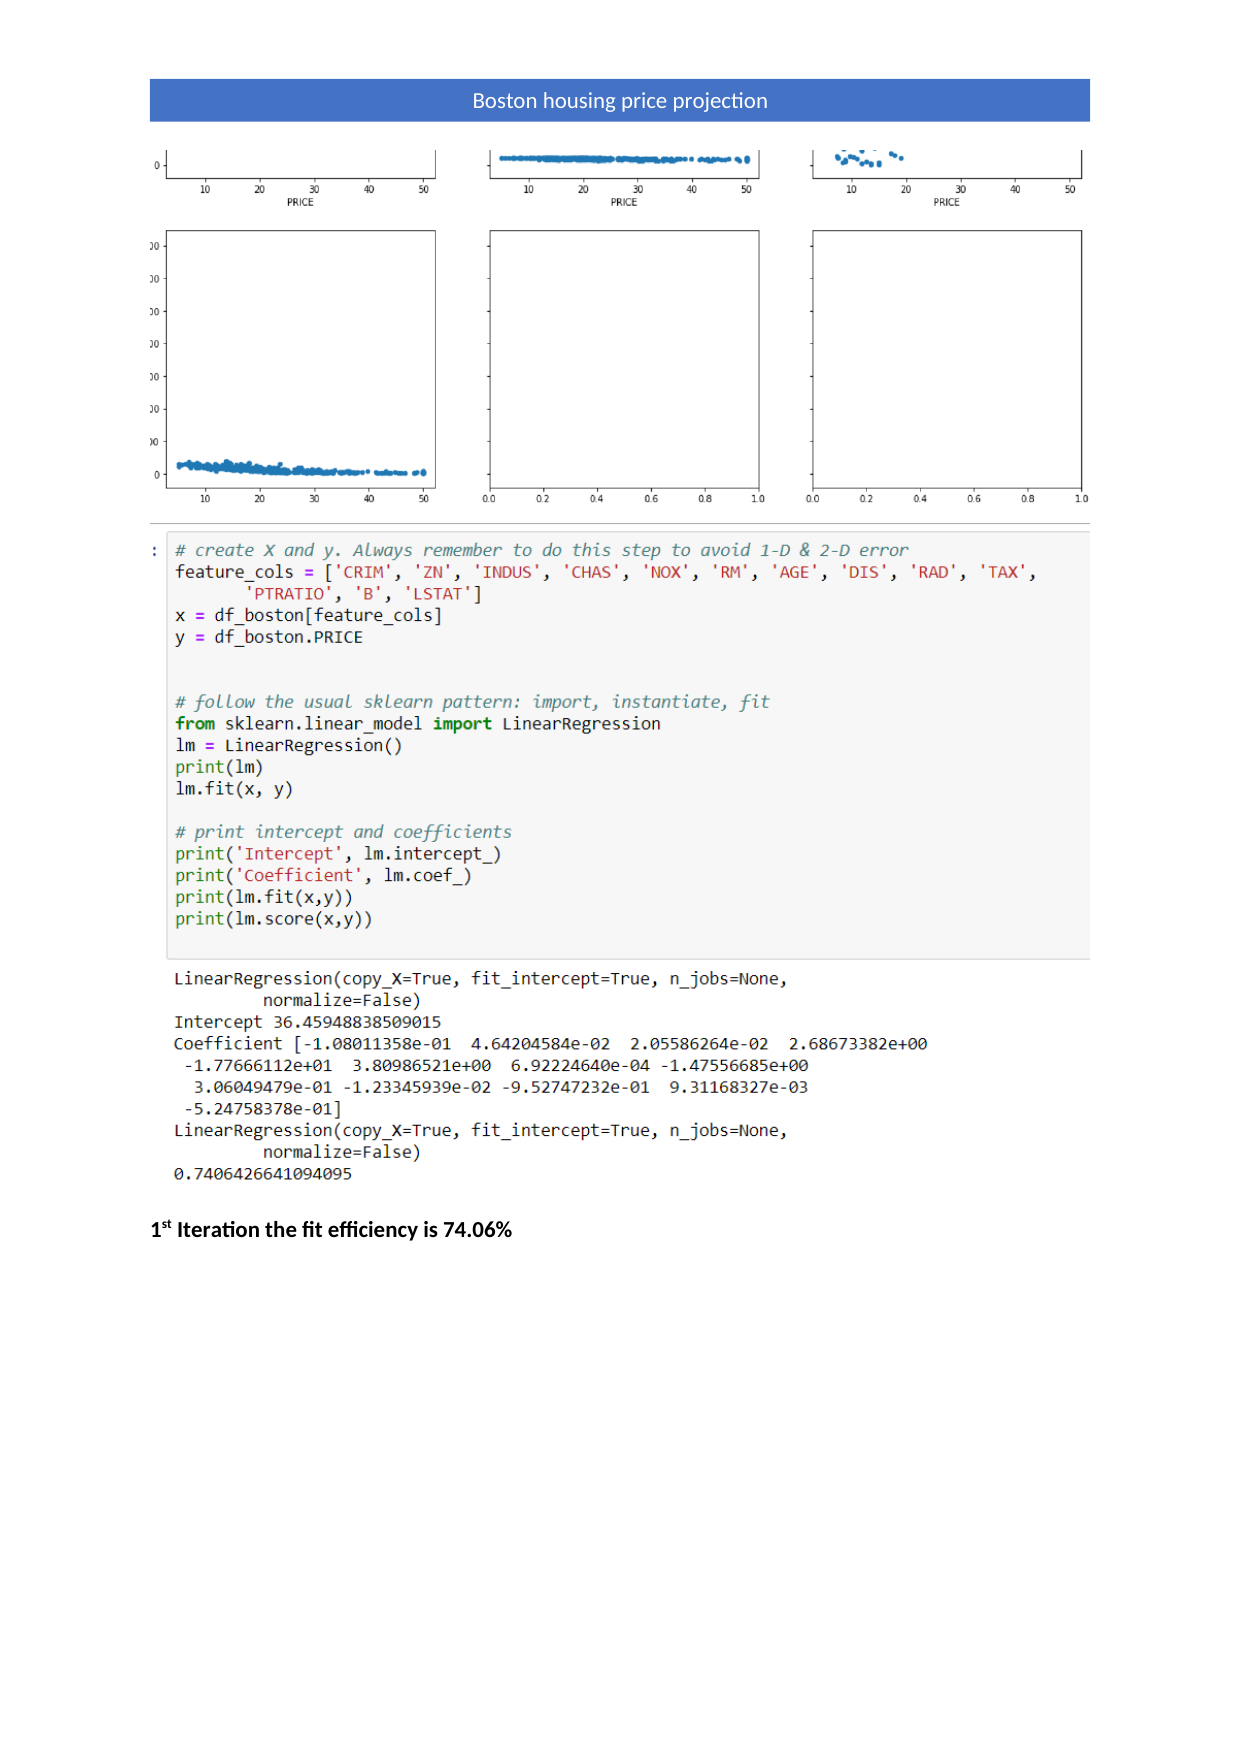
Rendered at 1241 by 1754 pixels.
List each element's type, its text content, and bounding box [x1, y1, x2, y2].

picture [150, 150, 1091, 504]
picture [150, 522, 1091, 1197]
text 1st Iteration the fit efficiency is 74.06% [150, 1215, 1090, 1243]
